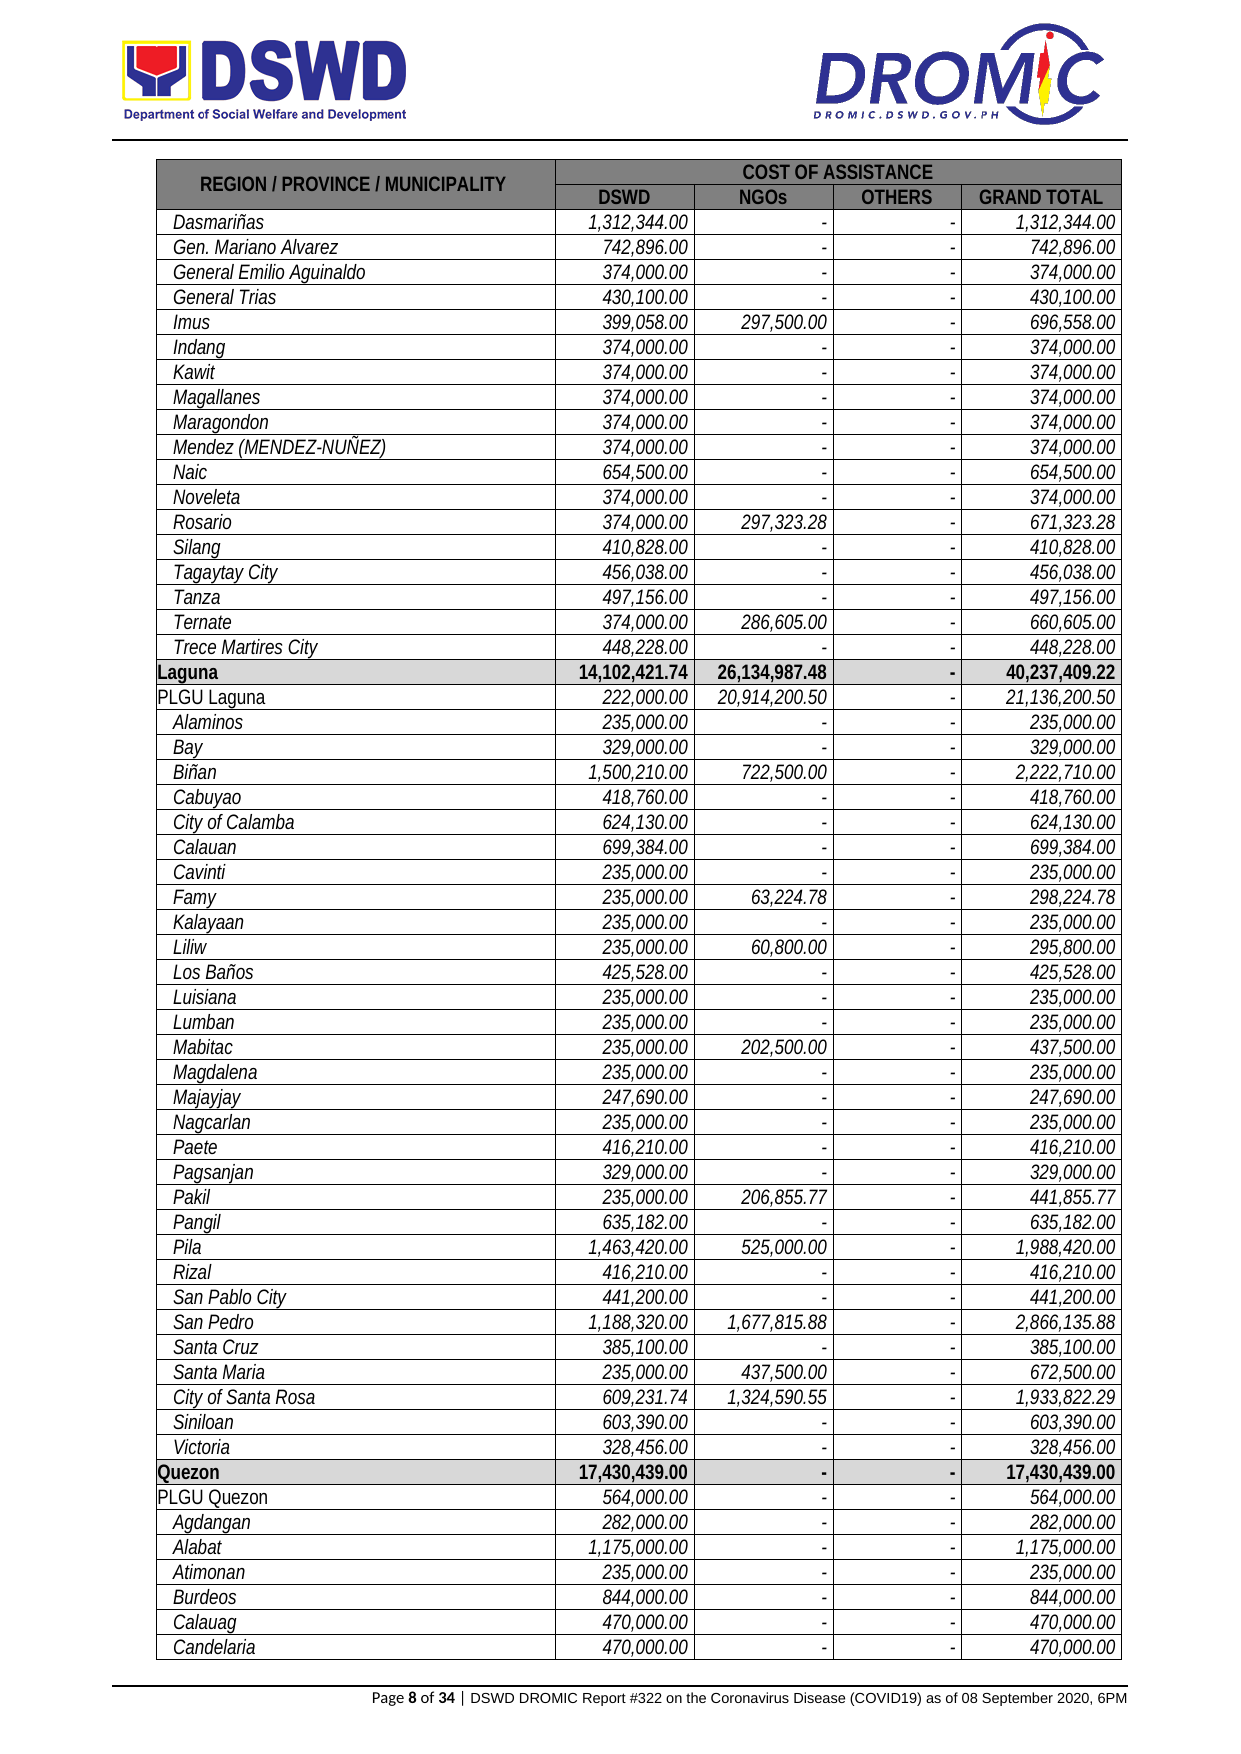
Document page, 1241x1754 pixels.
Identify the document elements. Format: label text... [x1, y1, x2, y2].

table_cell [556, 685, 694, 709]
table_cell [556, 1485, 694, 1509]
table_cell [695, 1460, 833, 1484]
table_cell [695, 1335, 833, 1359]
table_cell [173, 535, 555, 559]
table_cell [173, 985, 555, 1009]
table_cell 374,000.00 [962, 435, 1121, 459]
table_cell 399,058.00 [556, 310, 694, 334]
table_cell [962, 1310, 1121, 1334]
table_cell [157, 410, 172, 434]
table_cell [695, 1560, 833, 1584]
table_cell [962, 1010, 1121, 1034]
table_cell 374,000.00 [556, 435, 694, 459]
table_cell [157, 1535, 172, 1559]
table_cell [157, 260, 172, 284]
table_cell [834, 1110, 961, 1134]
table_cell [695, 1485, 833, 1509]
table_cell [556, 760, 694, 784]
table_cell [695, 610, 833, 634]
table_cell GRAND TOTAL [962, 185, 1121, 209]
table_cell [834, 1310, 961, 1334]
table_cell NGOs [695, 185, 833, 209]
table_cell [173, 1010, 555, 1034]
table_cell [157, 360, 172, 384]
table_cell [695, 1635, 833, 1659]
table_cell 696,558.00 [962, 310, 1121, 334]
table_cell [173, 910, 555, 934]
table_cell Indang [173, 335, 555, 359]
table_cell - [695, 410, 833, 434]
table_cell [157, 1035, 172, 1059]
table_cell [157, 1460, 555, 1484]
table_cell [157, 235, 172, 259]
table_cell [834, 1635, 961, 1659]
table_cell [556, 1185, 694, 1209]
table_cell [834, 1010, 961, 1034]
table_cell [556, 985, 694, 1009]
table_cell - [834, 260, 961, 284]
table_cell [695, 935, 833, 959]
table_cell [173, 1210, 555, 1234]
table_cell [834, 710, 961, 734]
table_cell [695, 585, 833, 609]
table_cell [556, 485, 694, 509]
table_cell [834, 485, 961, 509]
table_cell 374,000.00 [962, 360, 1121, 384]
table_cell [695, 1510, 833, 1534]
picture [112, 37, 416, 125]
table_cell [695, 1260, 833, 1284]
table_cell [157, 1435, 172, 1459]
table_cell 1,312,344.00 [962, 210, 1121, 234]
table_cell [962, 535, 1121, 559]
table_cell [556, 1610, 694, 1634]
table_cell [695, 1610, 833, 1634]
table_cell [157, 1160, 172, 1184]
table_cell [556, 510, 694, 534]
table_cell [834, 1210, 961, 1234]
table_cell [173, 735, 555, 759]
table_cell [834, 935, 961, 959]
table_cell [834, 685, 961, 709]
table_cell OTHERS [834, 185, 961, 209]
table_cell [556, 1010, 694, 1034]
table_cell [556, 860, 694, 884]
table_cell - [695, 285, 833, 309]
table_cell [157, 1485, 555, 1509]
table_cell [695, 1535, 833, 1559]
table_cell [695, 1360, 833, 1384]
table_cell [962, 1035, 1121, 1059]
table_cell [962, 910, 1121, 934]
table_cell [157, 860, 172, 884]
table_cell 430,100.00 [962, 285, 1121, 309]
table_cell 430,100.00 [556, 285, 694, 309]
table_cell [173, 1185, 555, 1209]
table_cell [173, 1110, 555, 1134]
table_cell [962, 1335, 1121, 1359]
table_cell Dasmariñas [173, 210, 555, 234]
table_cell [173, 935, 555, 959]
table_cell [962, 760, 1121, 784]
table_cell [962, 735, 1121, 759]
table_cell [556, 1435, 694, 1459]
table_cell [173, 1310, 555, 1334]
table_cell - [695, 385, 833, 409]
table_cell - [834, 460, 961, 484]
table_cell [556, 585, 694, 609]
table_cell Maragondon [173, 410, 555, 434]
table_cell - [834, 335, 961, 359]
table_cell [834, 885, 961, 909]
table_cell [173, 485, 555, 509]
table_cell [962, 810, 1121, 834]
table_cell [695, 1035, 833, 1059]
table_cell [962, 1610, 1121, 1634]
table_cell - [695, 435, 833, 459]
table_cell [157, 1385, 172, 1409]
table_cell DSWD [556, 185, 694, 209]
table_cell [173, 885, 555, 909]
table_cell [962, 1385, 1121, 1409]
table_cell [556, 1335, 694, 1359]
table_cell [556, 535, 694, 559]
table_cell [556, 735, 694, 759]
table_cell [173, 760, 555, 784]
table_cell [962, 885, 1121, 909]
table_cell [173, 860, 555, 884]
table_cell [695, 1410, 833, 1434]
table_cell Magallanes [173, 385, 555, 409]
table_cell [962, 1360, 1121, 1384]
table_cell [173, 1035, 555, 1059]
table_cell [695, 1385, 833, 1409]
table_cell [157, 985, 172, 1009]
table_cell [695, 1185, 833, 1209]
table_header COST OF ASSISTANCE [556, 160, 1121, 184]
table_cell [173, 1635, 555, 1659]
table_cell 374,000.00 [556, 335, 694, 359]
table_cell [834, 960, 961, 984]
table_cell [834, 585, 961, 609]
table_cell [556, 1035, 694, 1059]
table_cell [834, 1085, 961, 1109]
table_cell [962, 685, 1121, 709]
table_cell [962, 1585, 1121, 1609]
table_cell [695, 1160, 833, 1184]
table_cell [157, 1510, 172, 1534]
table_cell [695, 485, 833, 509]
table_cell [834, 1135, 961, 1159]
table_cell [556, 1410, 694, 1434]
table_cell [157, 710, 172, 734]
table_cell 374,000.00 [962, 385, 1121, 409]
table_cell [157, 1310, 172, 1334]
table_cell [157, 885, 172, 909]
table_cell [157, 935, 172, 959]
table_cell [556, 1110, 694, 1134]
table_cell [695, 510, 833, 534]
table_cell 654,500.00 [556, 460, 694, 484]
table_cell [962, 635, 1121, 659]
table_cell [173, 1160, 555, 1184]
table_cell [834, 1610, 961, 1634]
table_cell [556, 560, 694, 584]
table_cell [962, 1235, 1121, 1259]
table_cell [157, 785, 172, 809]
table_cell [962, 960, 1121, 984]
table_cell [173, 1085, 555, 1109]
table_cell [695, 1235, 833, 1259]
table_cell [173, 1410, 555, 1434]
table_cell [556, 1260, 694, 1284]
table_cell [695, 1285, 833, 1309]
table_cell [157, 435, 172, 459]
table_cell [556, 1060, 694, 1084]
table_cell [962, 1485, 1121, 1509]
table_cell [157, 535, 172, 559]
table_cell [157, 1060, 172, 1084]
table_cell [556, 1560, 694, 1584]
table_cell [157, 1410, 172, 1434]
table_cell 374,000.00 [556, 385, 694, 409]
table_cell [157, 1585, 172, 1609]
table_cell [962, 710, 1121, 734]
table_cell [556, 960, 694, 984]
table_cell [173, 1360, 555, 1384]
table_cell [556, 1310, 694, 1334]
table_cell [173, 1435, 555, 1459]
table_cell - [695, 260, 833, 284]
table_cell 742,896.00 [556, 235, 694, 259]
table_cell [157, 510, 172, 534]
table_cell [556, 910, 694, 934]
table_cell Kawit [173, 360, 555, 384]
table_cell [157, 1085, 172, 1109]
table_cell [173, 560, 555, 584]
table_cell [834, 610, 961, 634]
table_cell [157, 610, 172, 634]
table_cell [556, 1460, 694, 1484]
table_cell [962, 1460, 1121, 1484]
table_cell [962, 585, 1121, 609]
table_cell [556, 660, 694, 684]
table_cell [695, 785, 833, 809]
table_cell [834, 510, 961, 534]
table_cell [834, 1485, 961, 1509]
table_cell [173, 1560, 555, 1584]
table_cell Naic [173, 460, 555, 484]
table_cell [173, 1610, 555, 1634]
table_cell General Emilio Aguinaldo [173, 260, 555, 284]
table_cell - [695, 235, 833, 259]
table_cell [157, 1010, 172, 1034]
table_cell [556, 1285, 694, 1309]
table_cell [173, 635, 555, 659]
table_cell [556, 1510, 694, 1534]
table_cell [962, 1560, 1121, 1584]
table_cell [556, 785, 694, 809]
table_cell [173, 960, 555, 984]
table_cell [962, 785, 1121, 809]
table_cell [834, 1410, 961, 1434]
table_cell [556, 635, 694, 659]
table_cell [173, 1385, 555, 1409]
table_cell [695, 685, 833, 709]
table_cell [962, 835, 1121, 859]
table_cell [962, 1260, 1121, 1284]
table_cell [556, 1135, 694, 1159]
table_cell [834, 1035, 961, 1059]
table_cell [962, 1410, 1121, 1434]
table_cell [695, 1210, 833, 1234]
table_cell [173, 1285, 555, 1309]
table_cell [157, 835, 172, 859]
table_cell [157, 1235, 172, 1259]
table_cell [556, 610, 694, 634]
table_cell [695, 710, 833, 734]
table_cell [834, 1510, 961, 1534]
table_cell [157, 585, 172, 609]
table_cell [157, 285, 172, 309]
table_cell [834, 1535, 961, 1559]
table_cell - [695, 360, 833, 384]
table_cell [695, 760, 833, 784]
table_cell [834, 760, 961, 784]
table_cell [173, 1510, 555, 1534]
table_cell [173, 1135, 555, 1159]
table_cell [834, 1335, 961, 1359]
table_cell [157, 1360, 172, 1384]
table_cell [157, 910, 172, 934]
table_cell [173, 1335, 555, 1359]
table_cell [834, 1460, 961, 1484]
table_cell 374,000.00 [556, 360, 694, 384]
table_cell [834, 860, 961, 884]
table_cell [157, 310, 172, 334]
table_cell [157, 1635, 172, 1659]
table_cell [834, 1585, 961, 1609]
table_cell - [834, 235, 961, 259]
table_cell - [834, 435, 961, 459]
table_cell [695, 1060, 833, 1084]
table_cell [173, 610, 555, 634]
table_cell [157, 335, 172, 359]
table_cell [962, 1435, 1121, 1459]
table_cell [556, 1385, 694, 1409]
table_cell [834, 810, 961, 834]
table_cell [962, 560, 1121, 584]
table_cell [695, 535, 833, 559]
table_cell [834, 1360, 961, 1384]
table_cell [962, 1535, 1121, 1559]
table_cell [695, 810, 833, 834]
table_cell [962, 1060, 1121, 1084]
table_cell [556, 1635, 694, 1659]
table_cell General Trias [173, 285, 555, 309]
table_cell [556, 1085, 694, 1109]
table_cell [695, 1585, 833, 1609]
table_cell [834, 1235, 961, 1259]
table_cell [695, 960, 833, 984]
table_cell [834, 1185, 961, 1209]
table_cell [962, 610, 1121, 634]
table_cell - [695, 335, 833, 359]
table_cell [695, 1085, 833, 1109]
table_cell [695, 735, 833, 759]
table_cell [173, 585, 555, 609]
picture [781, 23, 1133, 125]
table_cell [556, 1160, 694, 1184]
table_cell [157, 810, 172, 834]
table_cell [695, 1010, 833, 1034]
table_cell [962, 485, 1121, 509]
table_cell 1,312,344.00 [556, 210, 694, 234]
table_cell [157, 460, 172, 484]
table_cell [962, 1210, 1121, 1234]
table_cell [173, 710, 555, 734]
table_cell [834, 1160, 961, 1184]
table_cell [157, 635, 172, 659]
table_cell Mendez (MENDEZ-NUÑEZ) [173, 435, 555, 459]
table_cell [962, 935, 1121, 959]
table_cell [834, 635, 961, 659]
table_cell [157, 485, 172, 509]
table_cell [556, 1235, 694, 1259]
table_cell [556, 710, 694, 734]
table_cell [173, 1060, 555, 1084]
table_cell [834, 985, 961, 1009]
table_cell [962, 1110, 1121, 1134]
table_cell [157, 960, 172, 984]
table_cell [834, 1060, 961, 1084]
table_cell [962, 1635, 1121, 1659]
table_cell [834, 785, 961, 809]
table_cell Gen. Mariano Alvarez [173, 235, 555, 259]
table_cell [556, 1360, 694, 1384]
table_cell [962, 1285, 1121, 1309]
table_cell - [834, 210, 961, 234]
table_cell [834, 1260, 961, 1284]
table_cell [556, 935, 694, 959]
table_cell - [695, 210, 833, 234]
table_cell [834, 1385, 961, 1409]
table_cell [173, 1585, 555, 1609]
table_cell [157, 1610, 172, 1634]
table_cell 374,000.00 [962, 410, 1121, 434]
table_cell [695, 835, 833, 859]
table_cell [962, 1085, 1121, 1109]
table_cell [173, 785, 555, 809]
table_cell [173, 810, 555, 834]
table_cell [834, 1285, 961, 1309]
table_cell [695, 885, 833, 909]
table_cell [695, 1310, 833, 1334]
table_cell 297,500.00 [695, 310, 833, 334]
table_cell - [834, 410, 961, 434]
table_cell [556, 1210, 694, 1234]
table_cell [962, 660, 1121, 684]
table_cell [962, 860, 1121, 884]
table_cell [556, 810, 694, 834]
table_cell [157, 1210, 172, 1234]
table_cell - [695, 460, 833, 484]
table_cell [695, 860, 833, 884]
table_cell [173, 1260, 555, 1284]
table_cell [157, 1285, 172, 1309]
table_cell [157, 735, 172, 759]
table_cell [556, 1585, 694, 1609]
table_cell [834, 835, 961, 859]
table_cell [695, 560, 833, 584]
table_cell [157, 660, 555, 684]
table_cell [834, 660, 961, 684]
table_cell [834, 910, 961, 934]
table_cell 374,000.00 [556, 410, 694, 434]
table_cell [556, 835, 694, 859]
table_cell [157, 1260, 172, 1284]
table_cell Imus [173, 310, 555, 334]
table_cell [157, 385, 172, 409]
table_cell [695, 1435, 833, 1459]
table_cell - [834, 360, 961, 384]
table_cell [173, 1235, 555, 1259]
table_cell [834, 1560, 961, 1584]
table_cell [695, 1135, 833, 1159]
table_cell 742,896.00 [962, 235, 1121, 259]
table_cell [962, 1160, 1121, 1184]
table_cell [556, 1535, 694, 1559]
table_cell 654,500.00 [962, 460, 1121, 484]
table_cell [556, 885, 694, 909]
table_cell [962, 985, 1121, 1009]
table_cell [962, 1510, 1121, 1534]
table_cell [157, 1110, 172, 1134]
table_header REGION / PROVINCE / MUNICIPALITY [157, 160, 555, 209]
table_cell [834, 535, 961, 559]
table_cell [157, 210, 172, 234]
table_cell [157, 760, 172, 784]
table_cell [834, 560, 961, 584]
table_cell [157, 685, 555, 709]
table_cell - [834, 285, 961, 309]
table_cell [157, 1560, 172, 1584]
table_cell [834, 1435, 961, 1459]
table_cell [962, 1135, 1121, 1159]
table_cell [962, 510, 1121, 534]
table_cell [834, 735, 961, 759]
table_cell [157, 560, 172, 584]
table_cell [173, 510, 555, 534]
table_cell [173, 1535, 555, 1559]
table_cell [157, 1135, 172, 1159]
table_cell - [834, 310, 961, 334]
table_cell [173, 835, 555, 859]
table_cell 374,000.00 [962, 335, 1121, 359]
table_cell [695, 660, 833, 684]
table_cell 374,000.00 [556, 260, 694, 284]
table_cell - [834, 385, 961, 409]
table_cell 374,000.00 [962, 260, 1121, 284]
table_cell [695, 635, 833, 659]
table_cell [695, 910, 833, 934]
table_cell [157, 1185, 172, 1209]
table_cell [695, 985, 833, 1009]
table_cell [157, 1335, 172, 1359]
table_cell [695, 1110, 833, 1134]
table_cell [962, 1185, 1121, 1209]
